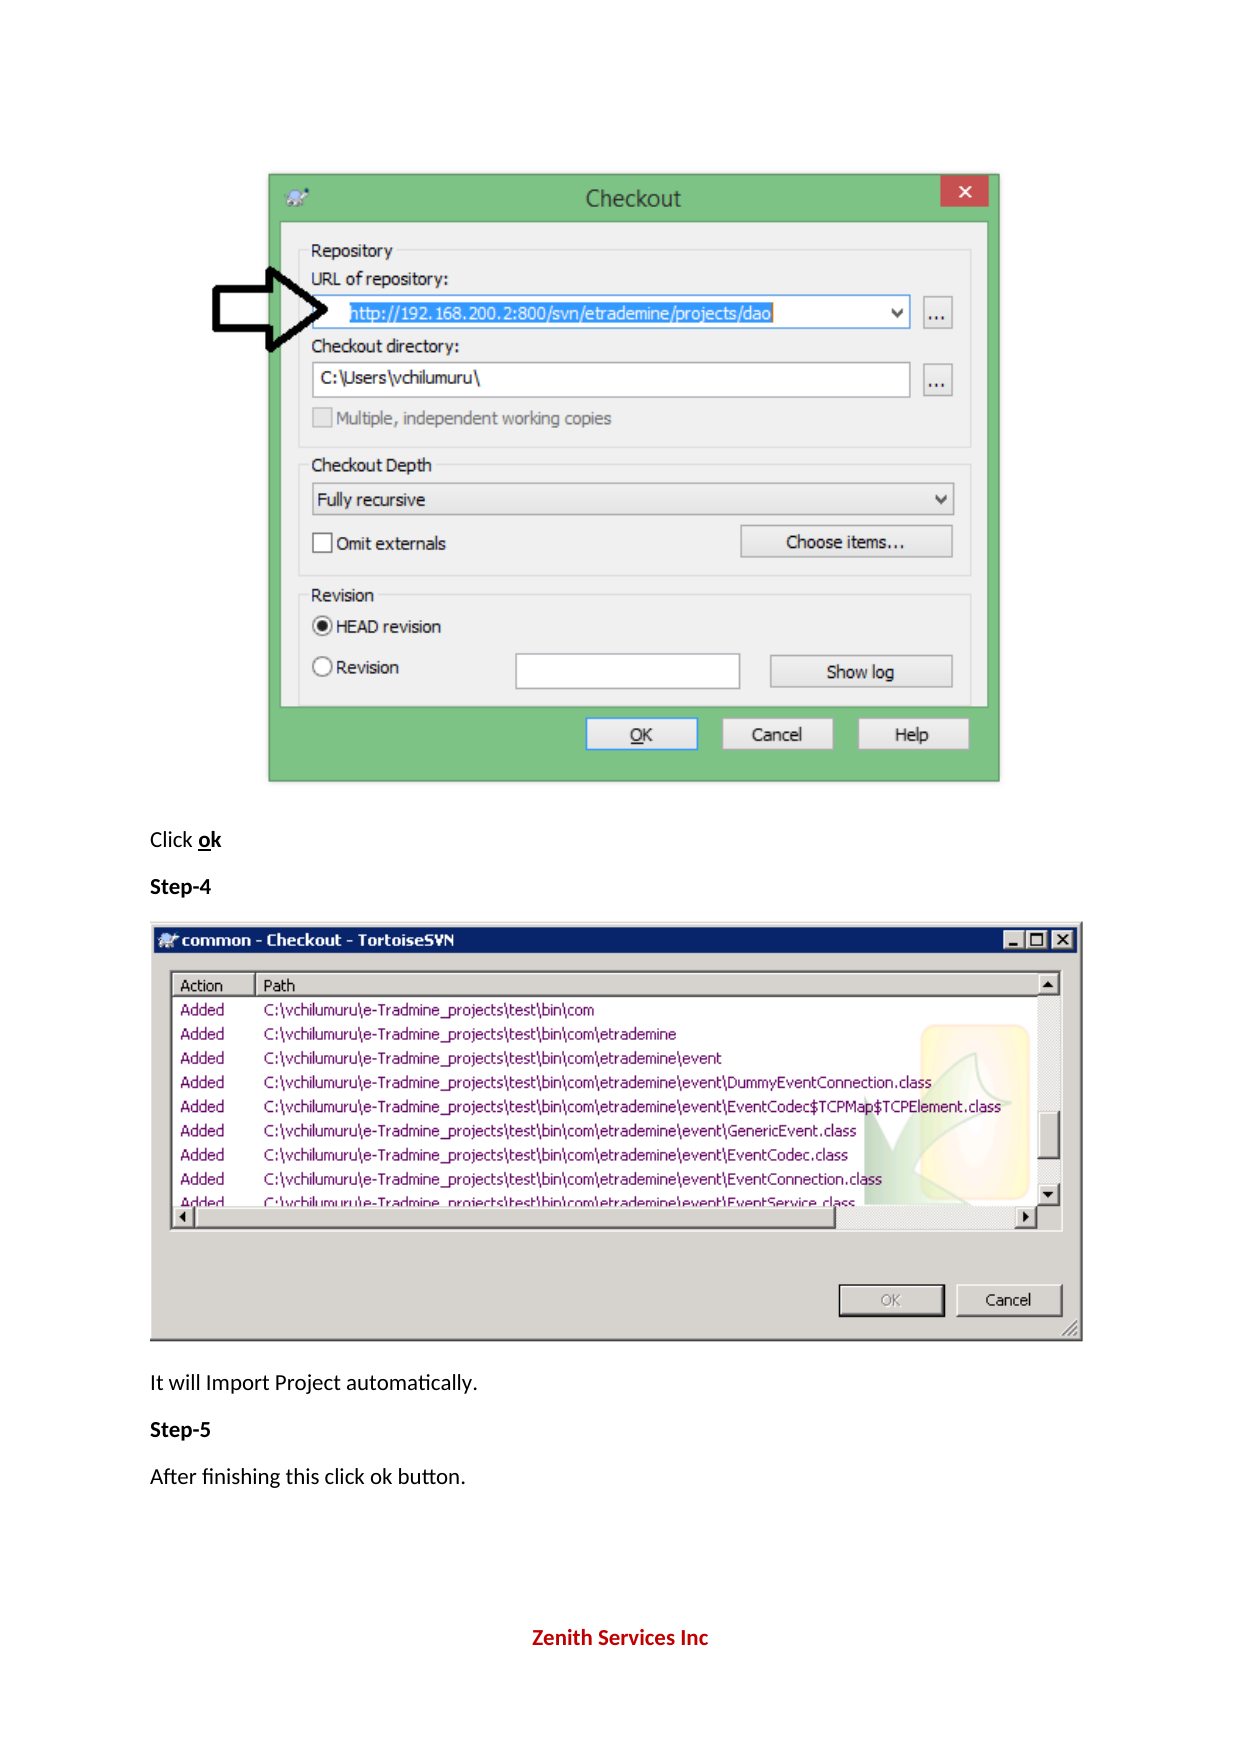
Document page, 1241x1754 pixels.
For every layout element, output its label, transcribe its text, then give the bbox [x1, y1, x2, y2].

picture [150, 150, 1025, 807]
text Step-4 [150, 872, 1090, 900]
text Step-5 [150, 1415, 1090, 1443]
text It will Import Project automatically. [150, 1368, 1090, 1396]
text Click ok [150, 825, 1090, 853]
text After finishing this click ok button. [150, 1462, 1090, 1490]
picture [150, 919, 1090, 1350]
